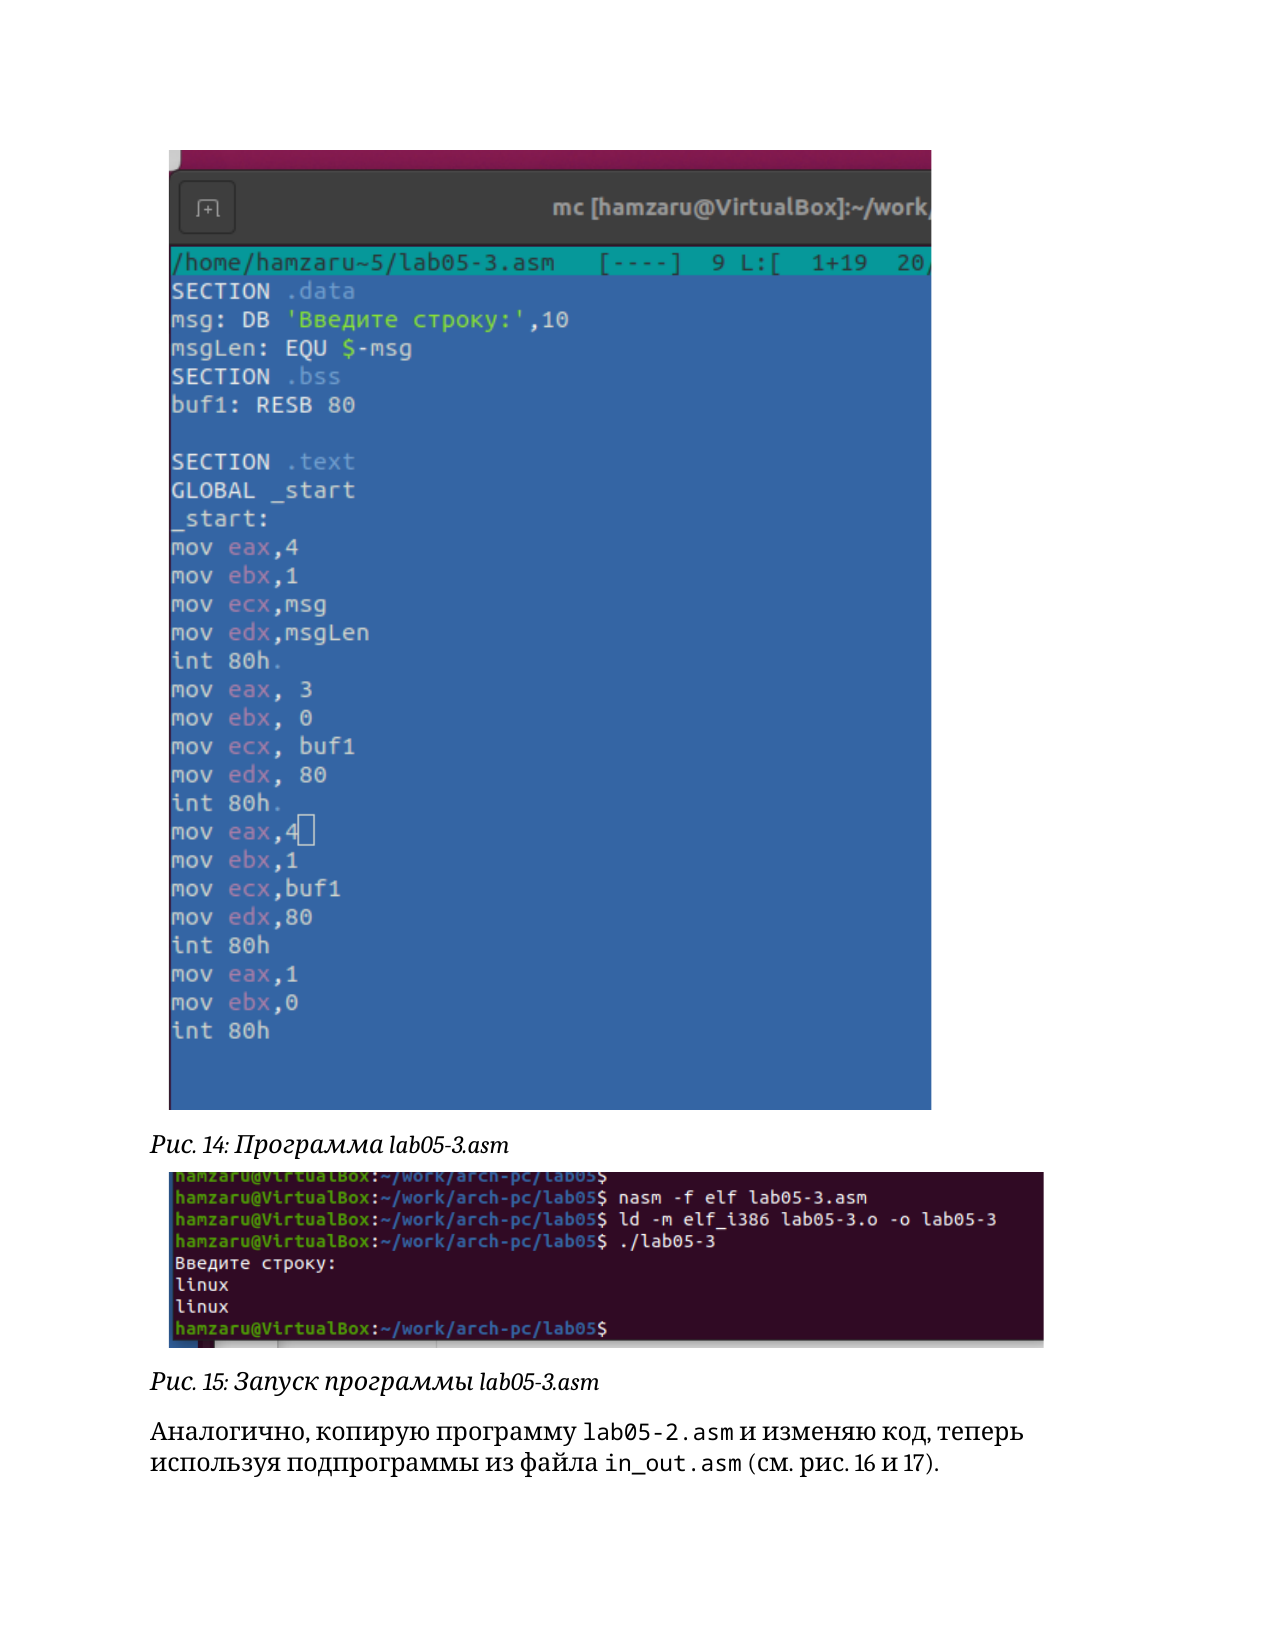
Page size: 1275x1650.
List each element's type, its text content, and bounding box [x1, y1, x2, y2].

picture [168, 150, 932, 1110]
text Рис. 15: Запуск программы lab05-3.asm [150, 1368, 1125, 1397]
picture [168, 1172, 1044, 1348]
text Рис. 14: Программа lab05-3.asm [150, 1131, 1125, 1159]
text Аналогично, копирую программу lab05-2.asm и изменяю код, теперь используя подпрограммы из файла in_out.asm (см. рис. 16 и 17). [150, 1416, 1125, 1478]
